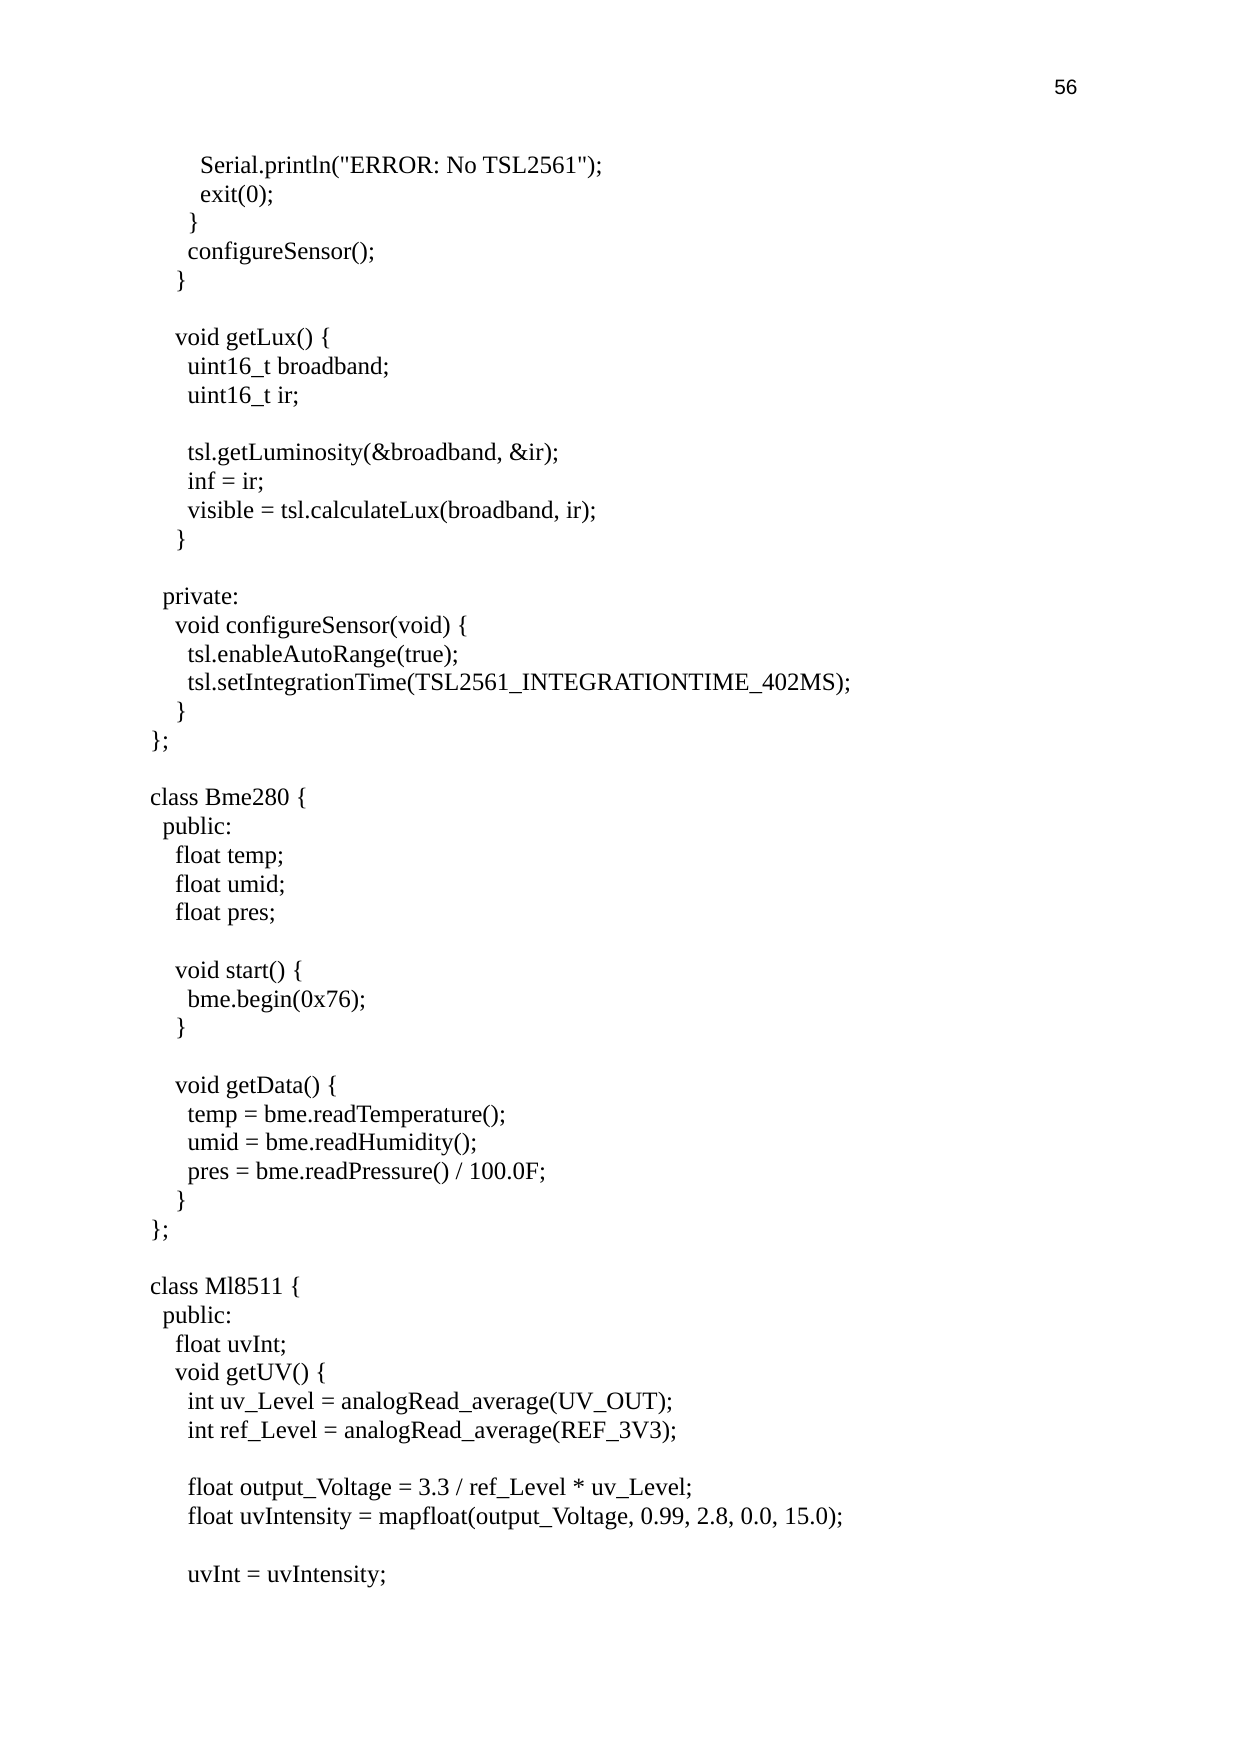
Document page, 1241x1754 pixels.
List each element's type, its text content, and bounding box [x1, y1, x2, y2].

text uint16_t broadband; [150, 351, 1090, 380]
text tsl.enableAutoRange(true); [150, 639, 1090, 667]
text private: [150, 581, 1090, 610]
text float temp; [150, 840, 1090, 869]
text int ref_Level = analogRead_average(REF_3V3); [150, 1415, 1090, 1444]
text float umid; [150, 869, 1090, 897]
text uvInt = uvIntensity; [150, 1559, 1090, 1587]
text tsl.setIntegrationTime(TSL2561_INTEGRATIONTIME_402MS); [150, 667, 1090, 696]
text configureSensor(); [150, 236, 1090, 265]
text inf = ir; [150, 466, 1090, 495]
text } [150, 524, 1090, 552]
text class Ml8511 { [150, 1271, 1090, 1300]
text }; [150, 725, 1090, 754]
text Serial.println("ERROR: No TSL2561"); [150, 150, 1090, 179]
text bme.begin(0x76); [150, 984, 1090, 1012]
text pres = bme.readPressure() / 100.0F; [150, 1156, 1090, 1185]
text float pres; [150, 897, 1090, 926]
text }; [150, 1214, 1090, 1242]
text visible = tsl.calculateLux(broadband, ir); [150, 495, 1090, 524]
text float output_Voltage = 3.3 / ref_Level * uv_Level; [150, 1472, 1090, 1501]
text float uvInt; [150, 1329, 1090, 1357]
text void getLux() { [150, 322, 1090, 351]
text } [150, 207, 1090, 236]
text void start() { [150, 955, 1090, 984]
text float uvIntensity = mapfloat(output_Voltage, 0.99, 2.8, 0.0, 15.0); [150, 1501, 1090, 1530]
text class Bme280 { [150, 782, 1090, 811]
text void configureSensor(void) { [150, 610, 1090, 639]
text public: [150, 811, 1090, 840]
text umid = bme.readHumidity(); [150, 1127, 1090, 1156]
text } [150, 1012, 1090, 1041]
text void getUV() { [150, 1357, 1090, 1386]
text uint16_t ir; [150, 380, 1090, 409]
text int uv_Level = analogRead_average(UV_OUT); [150, 1386, 1090, 1415]
text } [150, 265, 1090, 294]
text exit(0); [150, 179, 1090, 207]
text tsl.getLuminosity(&broadband, &ir); [150, 437, 1090, 466]
text } [150, 696, 1090, 725]
text temp = bme.readTemperature(); [150, 1099, 1090, 1127]
text void getData() { [150, 1070, 1090, 1099]
text public: [150, 1300, 1090, 1329]
text } [150, 1185, 1090, 1214]
